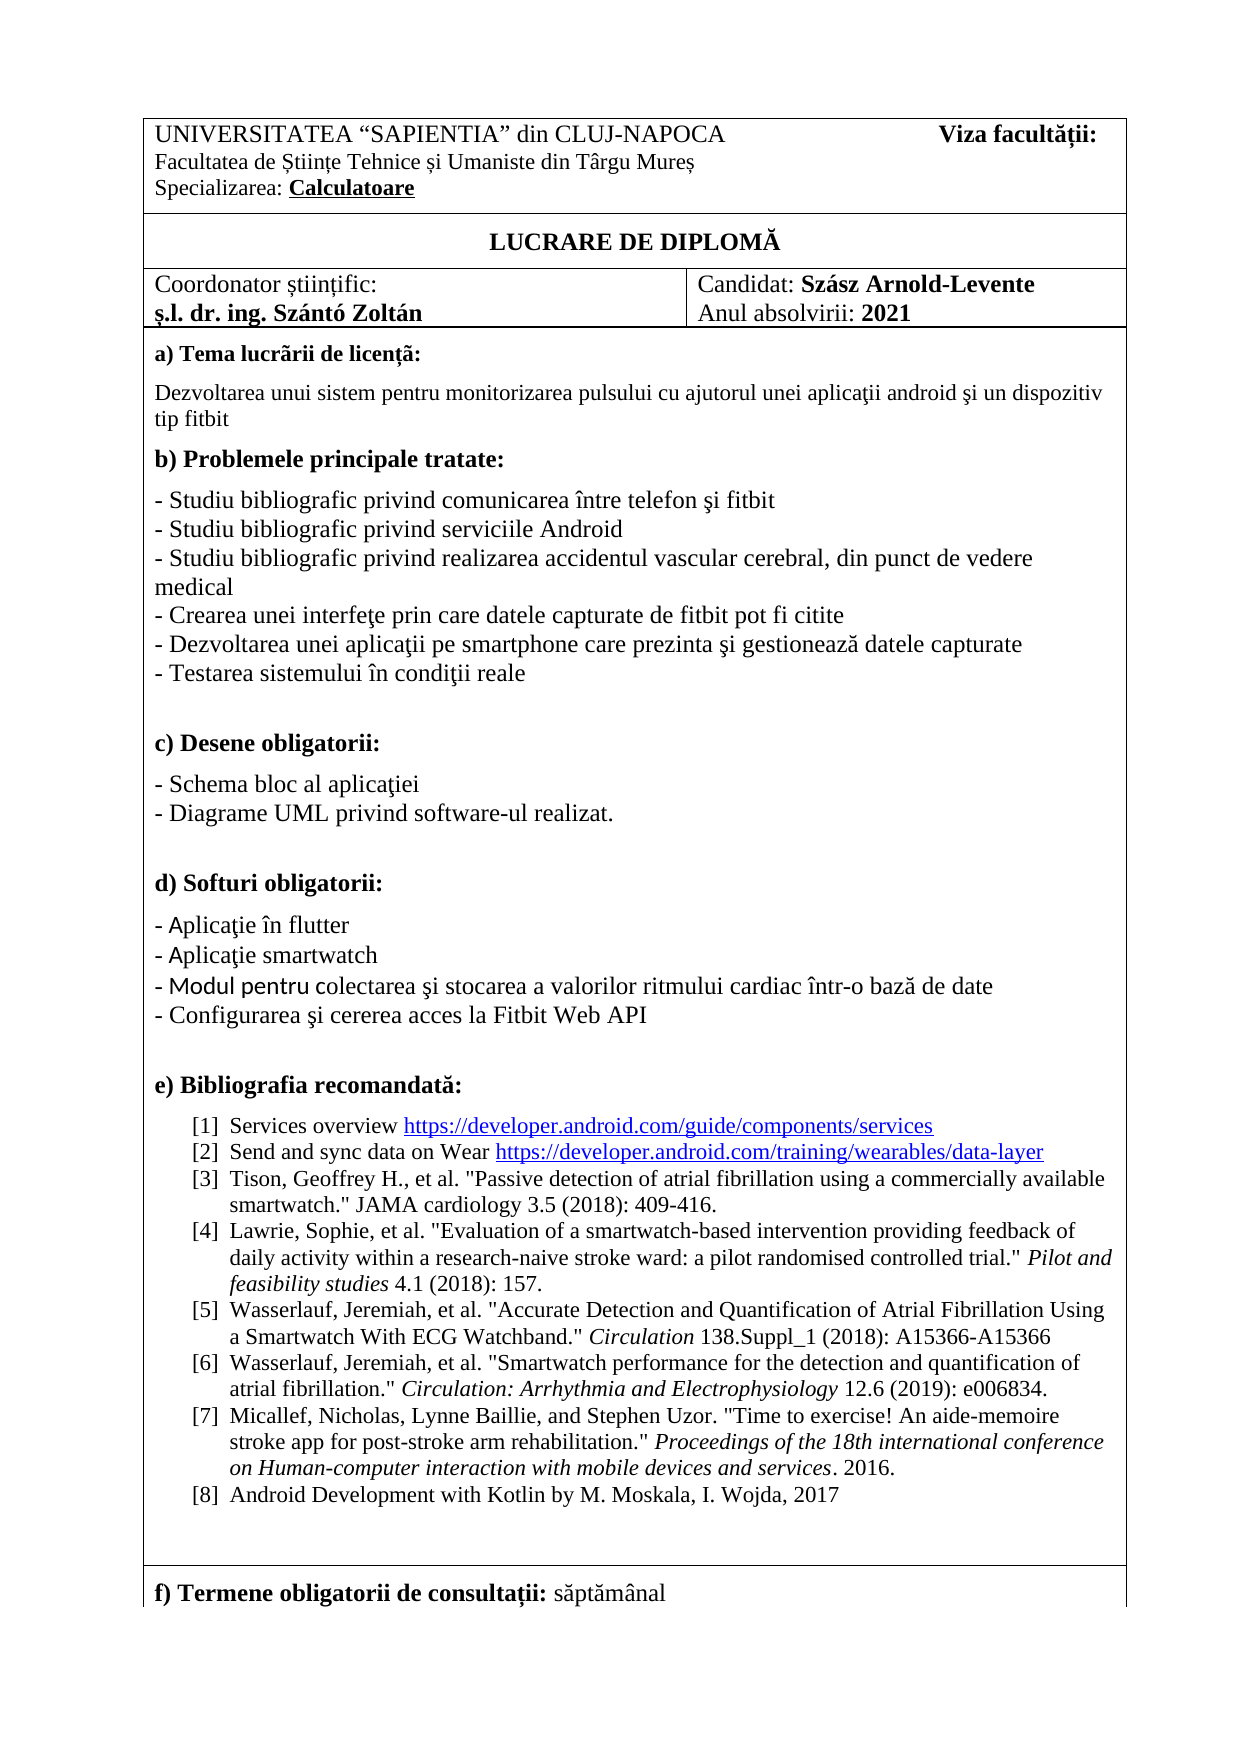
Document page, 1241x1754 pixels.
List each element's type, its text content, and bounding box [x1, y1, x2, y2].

table_cell a) Tema lucrãrii de licențã: Dezvoltarea unui sistem pentru monitorizarea pulsului cu ajutorul unei aplicaţii android şi un dispozitiv tip fitbit b) Problemele principale tratate: - Studiu bibliografic privind comunicarea între telefon şi fitbit - Studiu bibliografic privind serviciile Android - Studiu bibliografic privind realizarea accidentul vascular cerebral, din punct de vedere medical - Crearea unei interfeţe prin care datele capturate de fitbit pot fi citite - Dezvoltarea unei aplicaţii pe smartphone care prezinta şi gestionează datele capturate - Testarea sistemului în condiţii reale c) Desene obligatorii: - Schema bloc al aplicaţiei - Diagrame UML privind software-ul realizat. d) Softuri obligatorii: - Aplicaţie în flutter - Aplicaţie smartwatch - Modul pentru colectarea şi stocarea a valorilor ritmului cardiac într-o bază de date - Configurarea şi cererea acces la Fitbit Web API e) Bibliografia recomandată: Services overview https://developer.android.com/guide/components/services Send and sync data on Wear https://developer.android.com/training/wearables/data-layer Tison, Geoffrey H., et al. "Passive detection of atrial fibrillation using a commercially available smartwatch." JAMA cardiology 3.5 (2018): 409-416. Lawrie, Sophie, et al. "Evaluation of a smartwatch-based intervention providing feedback of daily activity within a research-naive stroke ward: a pilot randomised controlled trial." Pilot and feasibility studies 4.1 (2018): 157. Wasserlauf, Jeremiah, et al. "Accurate Detection and Quantification of Atrial Fibrillation Using a Smartwatch With ECG Watchband." Circulation 138.Suppl_1 (2018): A15366-A15366 Wasserlauf, Jeremiah, et al. "Smartwatch performance for the detection and quantification of atrial fibrillation." Circulation: Arrhythmia and Electrophysiology 12.6 (2019): e006834. Micallef, Nicholas, Lynne Baillie, and Stephen Uzor. "Time to exercise! An aide-memoire stroke app for post-stroke arm rehabilitation." Proceedings of the 18th international conference on Human-computer interaction with mobile devices and services. 2016. Android Development with Kotlin by M. Moskala, I. Wojda, 2017 [144, 328, 1126, 1565]
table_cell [144, 1566, 1126, 1607]
table_cell LUCRARE DE DIPLOMĂ [144, 214, 1126, 268]
table_cell Coordonator științific: ș.l. dr. ing. Szántó Zoltán [144, 269, 686, 326]
table_cell Candidat: Szász Arnold-Levente Anul absolvirii: 2021 [687, 269, 1126, 326]
table_header UNIVERSITATEA “SAPIENTIA” din CLUJ-NAPOCA Viza facultății: Facultatea de Științe Tehnice și Umaniste din Târgu Mureș Specializarea: Calculatoare [144, 119, 1126, 213]
